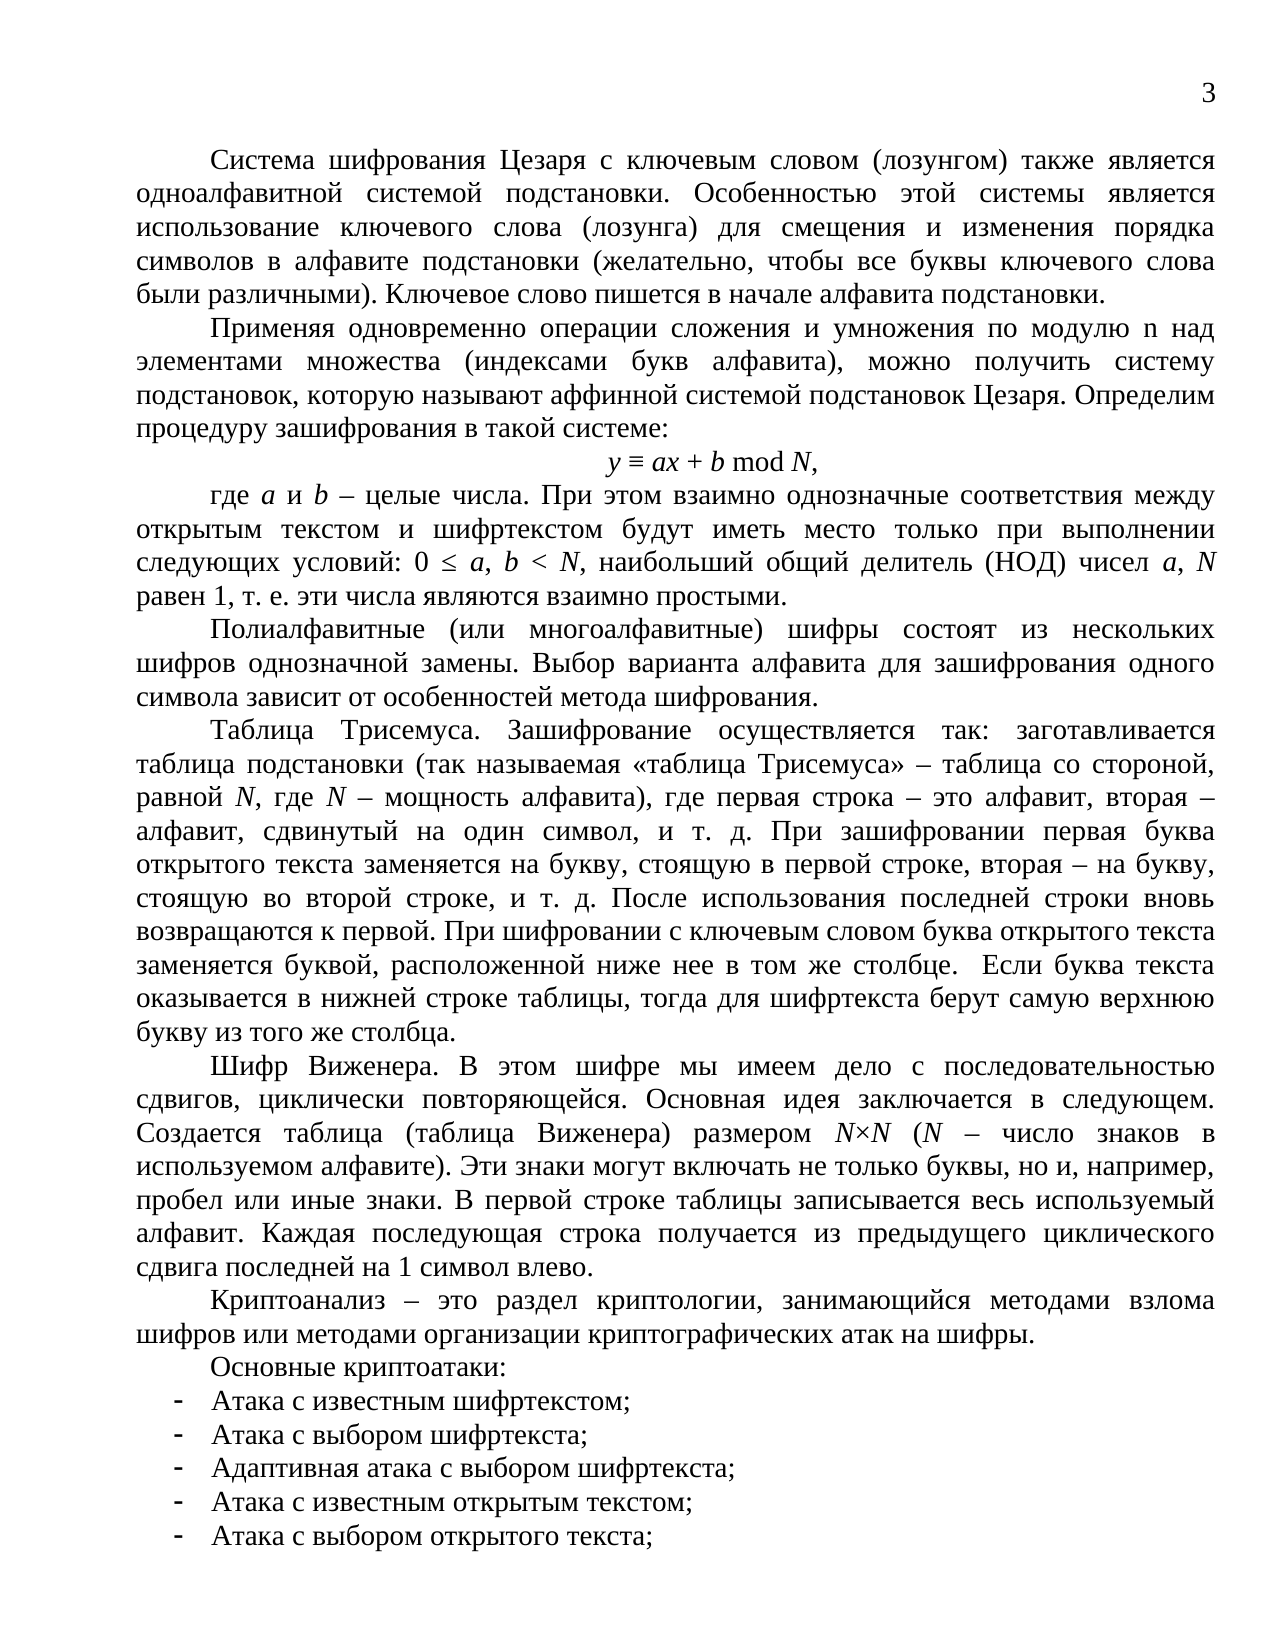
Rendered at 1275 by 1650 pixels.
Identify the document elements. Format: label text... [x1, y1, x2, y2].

list Атака с выбором открытого текста; [173, 1518, 1216, 1551]
text Система шифрования Цезаря с ключевым словом (лозунгом) также является одноалфавитной системой подстановки. Особенностью этой системы является использование ключевого слова (лозунга) для смещения и изменения порядка символов в алфавите подстановки (желательно, чтобы все буквы ключевого слова были различными). Ключевое слово пишется в начале алфавита подстановки. [136, 142, 1216, 310]
text Основные криптоатаки: [136, 1349, 1216, 1383]
text Шифр Виженера. В этом шифре мы имеем дело с последовательностью сдвигов, циклически повторяющейся. Основная идея заключается в следующем. Создается таблица (таблица Виженера) размером N×N (N – число знаков в используемом алфавите). Эти знаки могут включать не только буквы, но и, например, пробел или иные знаки. В первой строке таблицы записывается весь используемый алфавит. Каждая последующая строка получается из предыдущего циклического сдвига последней на 1 символ влево. [136, 1048, 1216, 1282]
list Атака с известным шифртекстом; [173, 1383, 1216, 1417]
text где a и b – целые числа. При этом взаимно однозначные соответствия между открытым текстом и шифртекстом будут иметь место только при выполнении следующих условий: 0 ≤ a, b < N, наибольший общий делитель (НОД) чисел a, N равен 1, т. е. эти числа являются взаимно простыми. [136, 477, 1216, 612]
list Атака с известным открытым текстом; [173, 1484, 1216, 1518]
list Атака с выбором шифртекста; [173, 1417, 1216, 1450]
text Применяя одновременно операции сложения и умножения по модулю n над элементами множества (индексами букв алфавита), можно получить систему подстановок, которую называют аффинной системой подстановок Цезаря. Определим процедуру зашифрования в такой системе: [136, 310, 1216, 444]
text Таблица Трисемуса. Зашифрование осуществляется так: заготавливается таблица подстановки (так называемая «таблица Трисемуса» – таблица со стороной, равной N, где N – мощность алфавита), где первая строка – это алфавит, вторая – алфавит, сдвинутый на один символ, и т. д. При зашифровании первая буква открытого текста заменяется на букву, стоящую в первой строке, вторая – на букву, стоящую во второй строке, и т. д. После использования последней строки вновь возвращаются к первой. При шифровании с ключевым словом буква открытого текста заменяется буквой, расположенной ниже нее в том же столбце. Если буква текста оказывается в нижней строке таблицы, тогда для шифртекста берут самую верхнюю букву из того же столбца. [136, 712, 1216, 1048]
list Адаптивная атака с выбором шифртекста; [173, 1450, 1216, 1484]
text y ≡ ax + b mod N, [136, 444, 1216, 477]
text Криптоанализ – это раздел криптологии, занимающийся методами взлома шифров или методами организации криптографических атак на шифры. [136, 1282, 1216, 1349]
text Полиалфавитные (или многоалфавитные) шифры состоят из нескольких шифров однозначной замены. Выбор варианта алфавита для зашифрования одного символа зависит от особенностей метода шифрования. [136, 612, 1216, 712]
